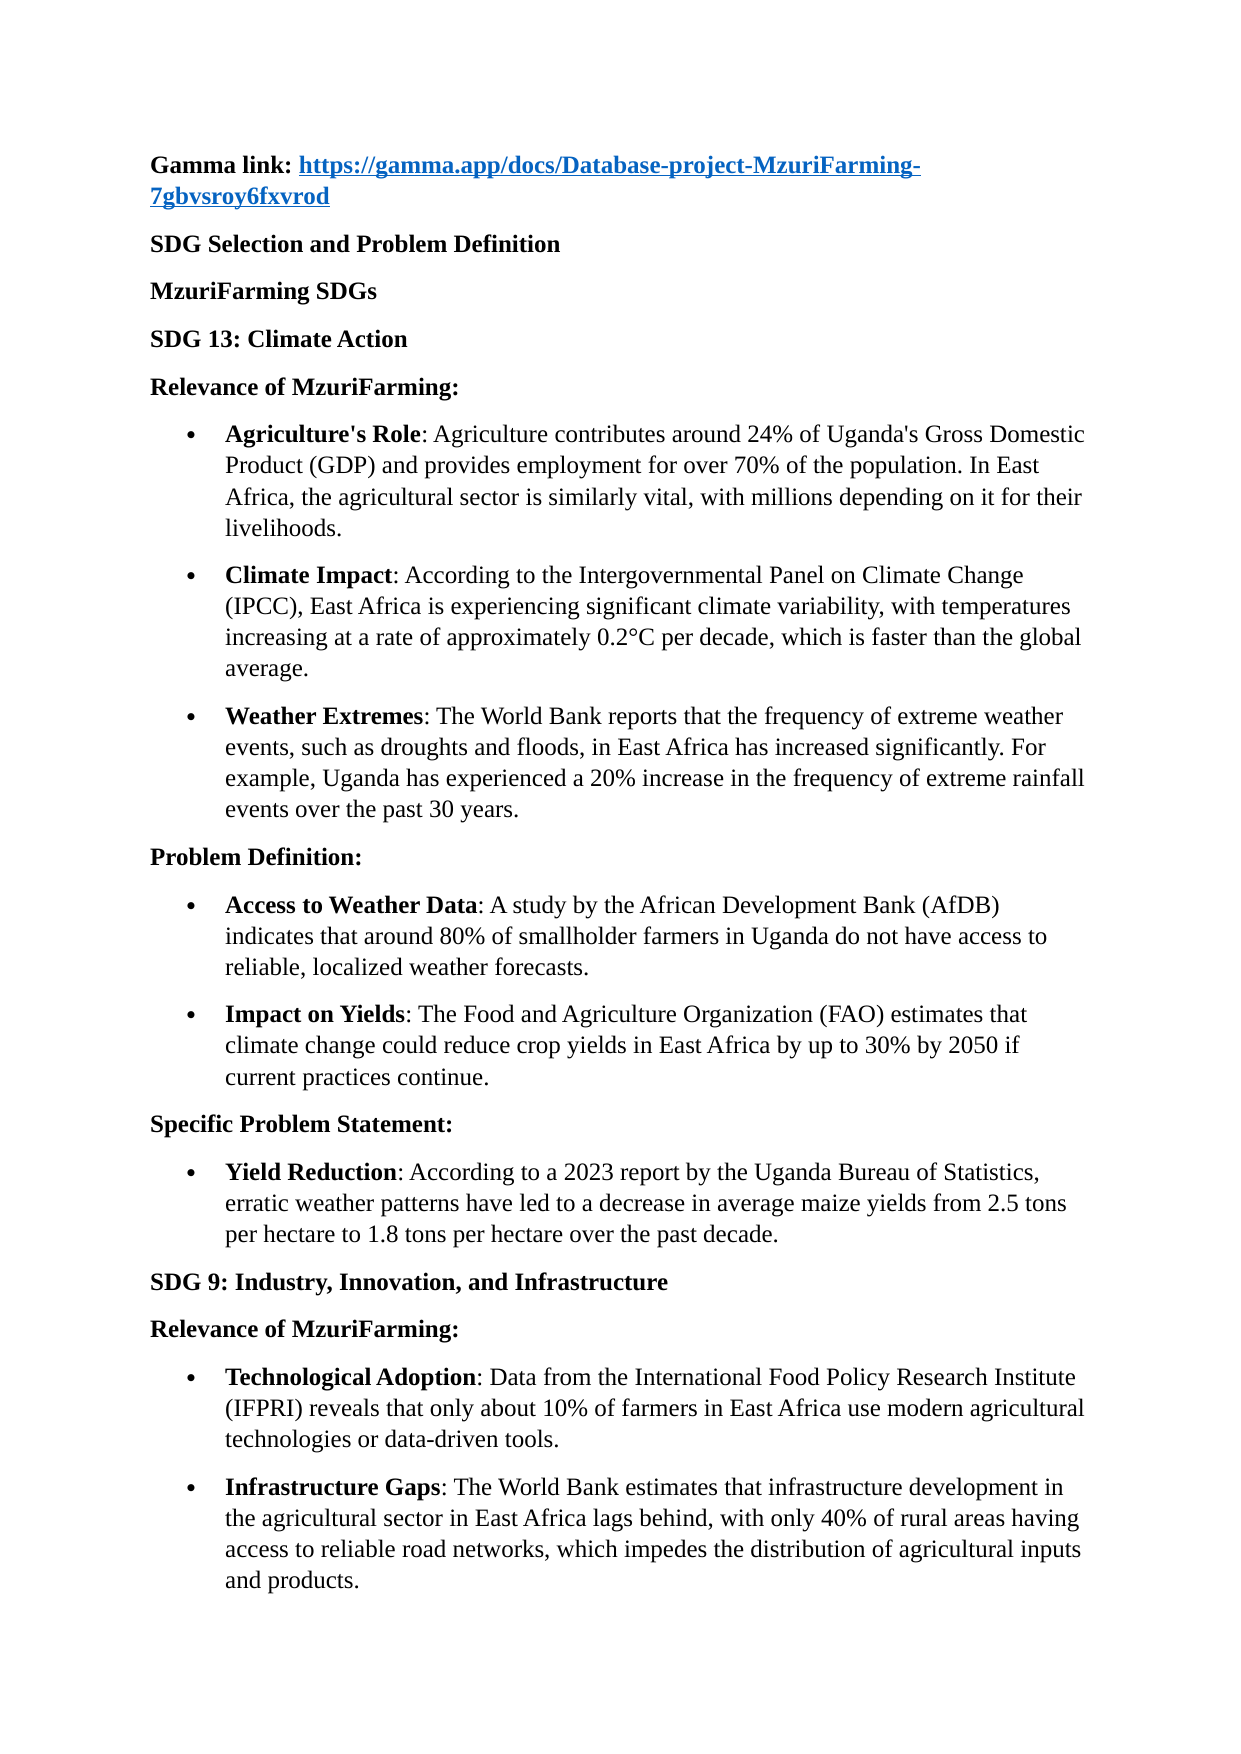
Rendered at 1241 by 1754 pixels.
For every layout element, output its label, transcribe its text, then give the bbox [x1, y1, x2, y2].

list Impact on Yields: The Food and Agriculture Organization (FAO) estimates that climate change could reduce crop yields in East Africa by up to 30% by 2050 if current practices continue. [187, 999, 1090, 1090]
list Technological Adoption: Data from the International Food Policy Research Institute (IFPRI) reveals that only about 10% of farmers in East Africa use modern agricultural technologies or data-driven tools. [187, 1362, 1090, 1453]
text SDG Selection and Problem Definition [150, 229, 1090, 257]
text Relevance of MzuriFarming: [150, 1314, 1090, 1343]
list Climate Impact: According to the Intergovernmental Panel on Climate Change (IPCC), East Africa is experiencing significant climate variability, with temperatures increasing at a rate of approximately 0.2°C per decade, which is faster than the global average. [187, 560, 1090, 682]
text Specific Problem Statement: [150, 1109, 1090, 1138]
list Agriculture's Role: Agriculture contributes around 24% of Uganda's Gross Domestic Product (GDP) and provides employment for over 70% of the population. In East Africa, the agricultural sector is similarly vital, with millions depending on it for their livelihoods. [187, 419, 1090, 541]
list Access to Weather Data: A study by the African Development Bank (AfDB) indicates that around 80% of smallholder farmers in Uganda do not have access to reliable, localized weather forecasts. [187, 890, 1090, 981]
list Infrastructure Gaps: The World Bank estimates that infrastructure development in the agricultural sector in East Africa lags behind, with only 40% of rural areas having access to reliable road networks, which impedes the distribution of agricultural inputs and products. [187, 1472, 1090, 1594]
list Yield Reduction: According to a 2023 report by the Uganda Bureau of Statistics, erratic weather patterns have led to a decrease in average maize yields from 2.5 tons per hectare to 1.8 tons per hectare over the past decade. [187, 1157, 1090, 1248]
text SDG 9: Industry, Innovation, and Infrastructure [150, 1267, 1090, 1296]
text MzuriFarming SDGs [150, 276, 1090, 305]
text Relevance of MzuriFarming: [150, 372, 1090, 401]
text Gamma link: https://gamma.app/docs/Database-project-MzuriFarming-7gbvsroy6fxvrod [150, 150, 1090, 210]
text Problem Definition: [150, 842, 1090, 871]
list Weather Extremes: The World Bank reports that the frequency of extreme weather events, such as droughts and floods, in East Africa has increased significantly. For example, Uganda has experienced a 20% increase in the frequency of extreme rainfall events over the past 30 years. [187, 701, 1090, 823]
text SDG 13: Climate Action [150, 324, 1090, 353]
